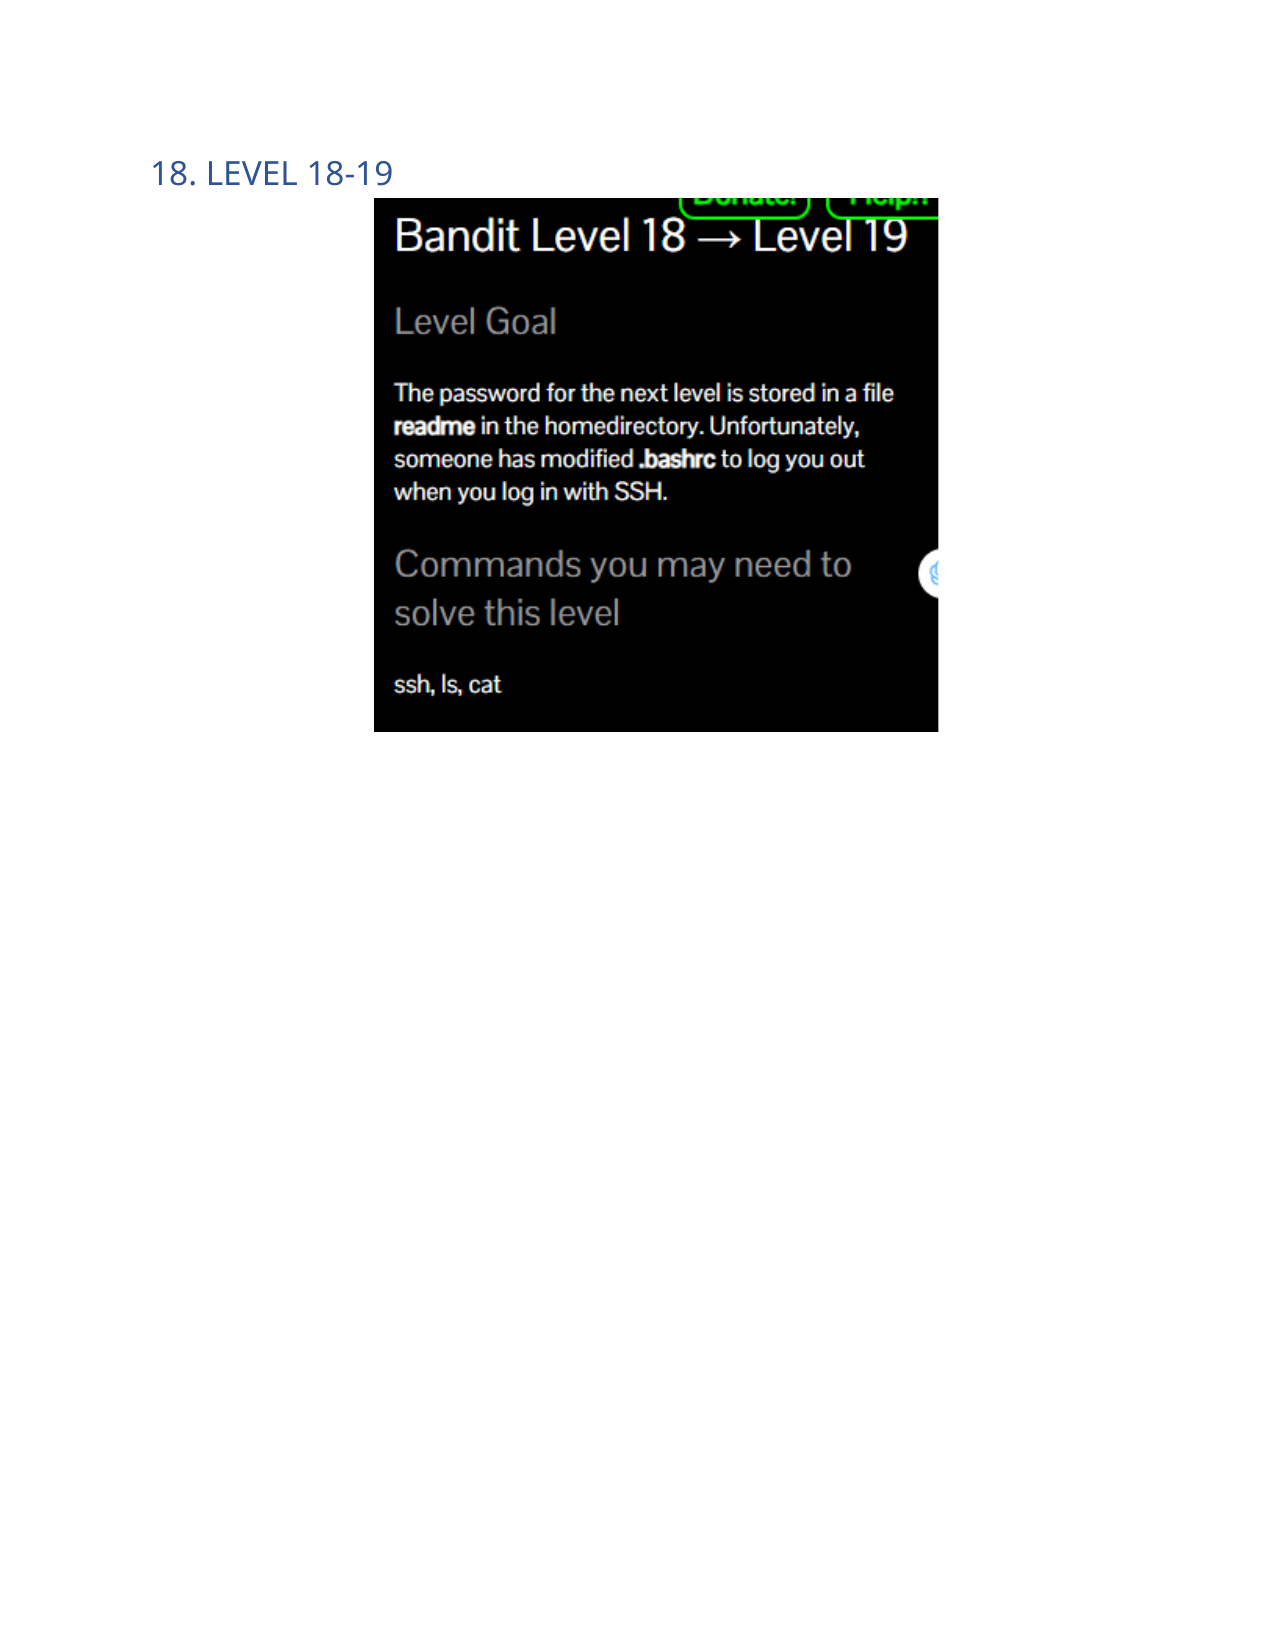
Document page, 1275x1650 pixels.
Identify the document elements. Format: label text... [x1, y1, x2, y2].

picture [374, 198, 939, 732]
subtitle 18. LEVEL 18-19 [150, 150, 1125, 195]
